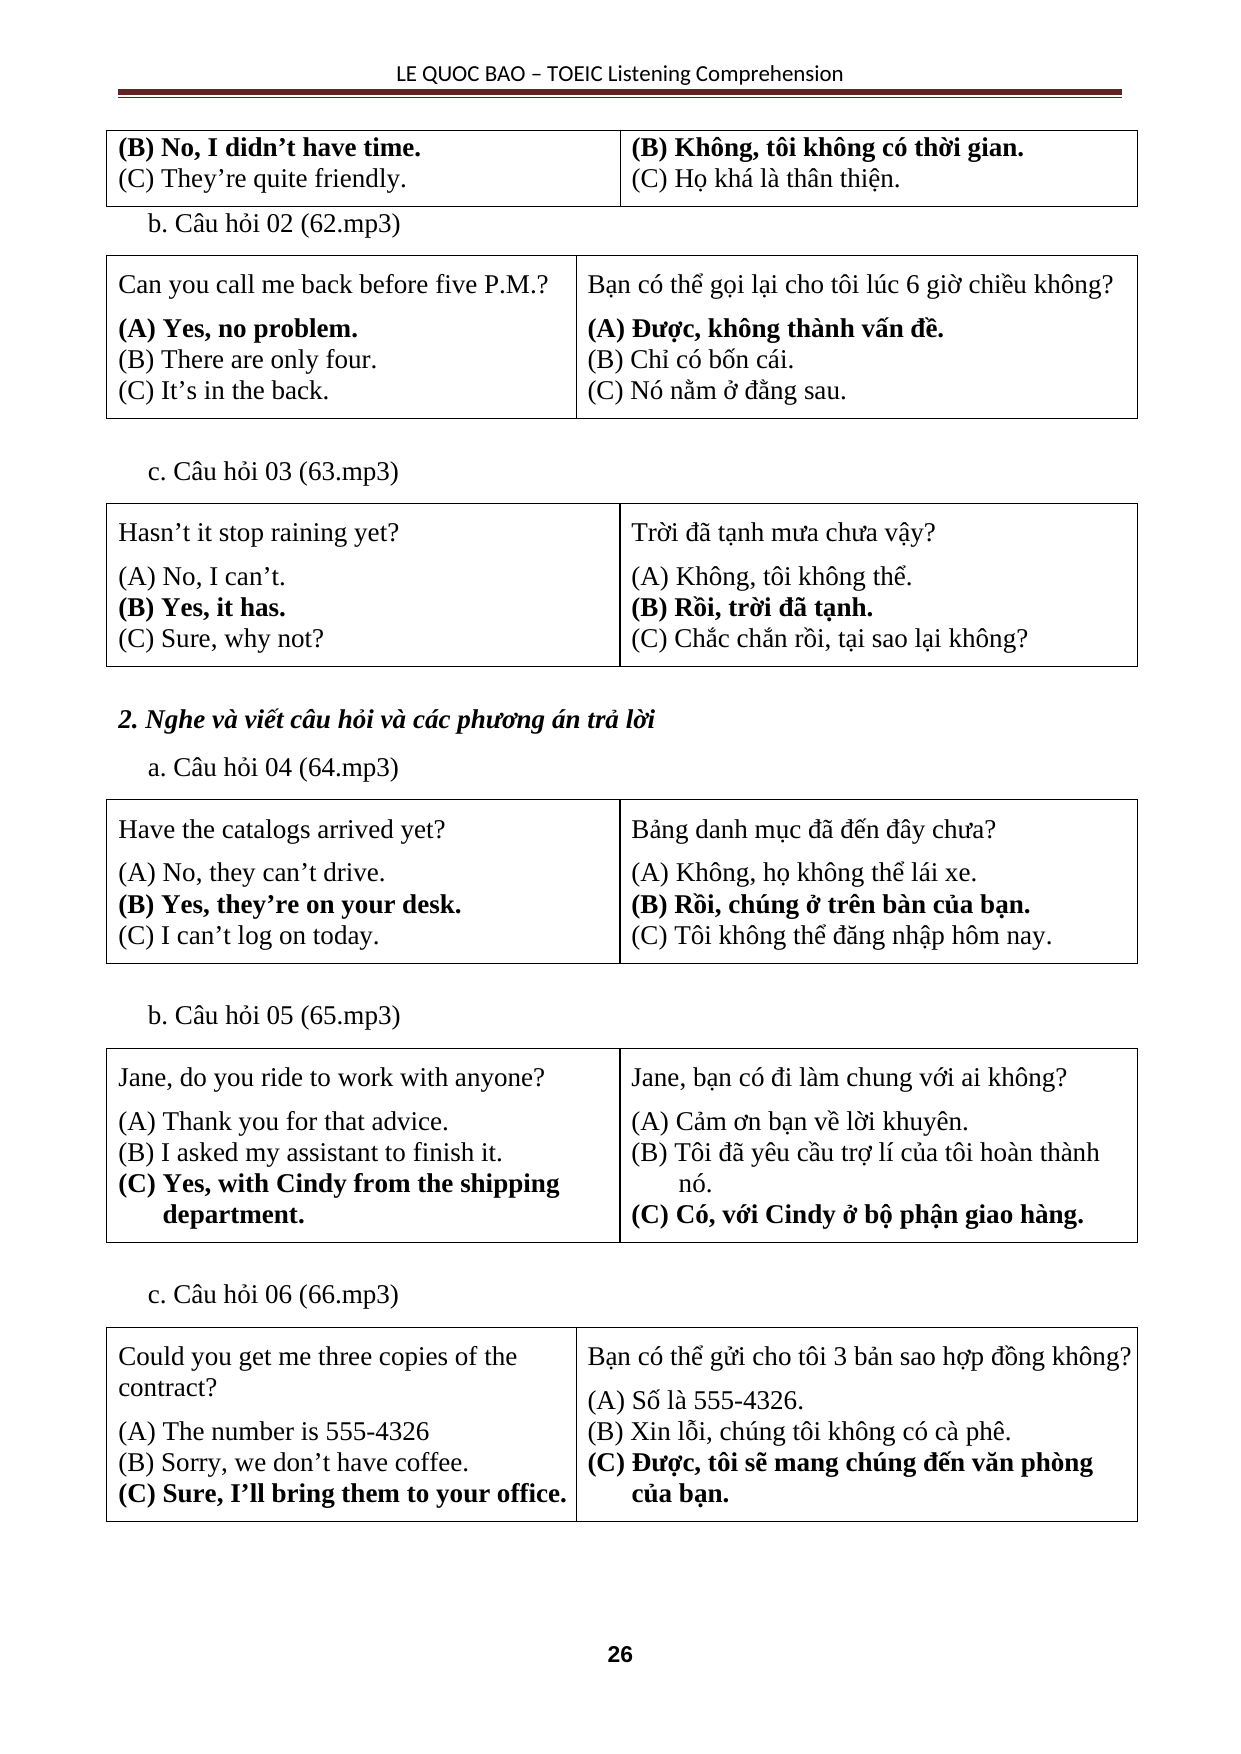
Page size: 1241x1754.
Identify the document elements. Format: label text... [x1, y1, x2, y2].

text b. Câu hỏi 02 (62.mp3) [148, 207, 1122, 238]
table_header Bạn có thể gọi lại cho tôi lúc 6 giờ chiều không? (A) Được, không thành vấn đề. (B) Chỉ có bốn cái. (C) Nó nằm ở đằng sau. [577, 256, 1137, 418]
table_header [107, 131, 620, 206]
table_header Hasn’t it stop raining yet? (A) No, I can’t. (B) Yes, it has. (C) Sure, why not? [107, 504, 619, 666]
table_header Jane, bạn có đi làm chung với ai không? (A) Cảm ơn bạn về lời khuyên. (B) Tôi đã yêu cầu trợ lí của tôi hoàn thành nó. (C) Có, với Cindy ở bộ phận giao hàng. [621, 1049, 1137, 1242]
table_header Jane, do you ride to work with anyone? (A) Thank you for that advice. (B) I asked my assistant to finish it. (C) Yes, with Cindy from the shipping department. [107, 1049, 619, 1242]
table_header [621, 131, 1137, 206]
text b. Câu hỏi 05 (65.mp3) [148, 999, 1122, 1030]
table_header Trời đã tạnh mưa chưa vậy? (A) Không, tôi không thể. (B) Rồi, trời đã tạnh. (C) Chắc chắn rồi, tại sao lại không? [621, 504, 1137, 666]
text 2. Nghe và viết câu hỏi và các phương án trả lời [118, 703, 1122, 734]
table_header Have the catalogs arrived yet? (A) No, they can’t drive. (B) Yes, they’re on your desk. (C) I can’t log on today. [107, 800, 619, 962]
table_header Could you get me three copies of the contract? (A) The number is 555-4326 (B) Sorry, we don’t have coffee. (C) Sure, I’ll bring them to your office. [107, 1328, 576, 1521]
table_header Can you call me back before five P.M.? (A) Yes, no problem. (B) There are only four. (C) It’s in the back. [107, 256, 576, 418]
text a. Câu hỏi 04 (64.mp3) [148, 751, 1122, 782]
text c. Câu hỏi 03 (63.mp3) [148, 455, 1122, 486]
table_header Bảng danh mục đã đến đây chưa? (A) Không, họ không thể lái xe. (B) Rồi, chúng ở trên bàn của bạn. (C) Tôi không thể đăng nhập hôm nay. [621, 800, 1137, 962]
table_header Bạn có thể gửi cho tôi 3 bản sao hợp đồng không? (A) Số là 555-4326. (B) Xin lỗi, chúng tôi không có cà phê. (C) Được, tôi sẽ mang chúng đến văn phòng của bạn. [577, 1328, 1137, 1521]
text c. Câu hỏi 06 (66.mp3) [148, 1278, 1122, 1310]
